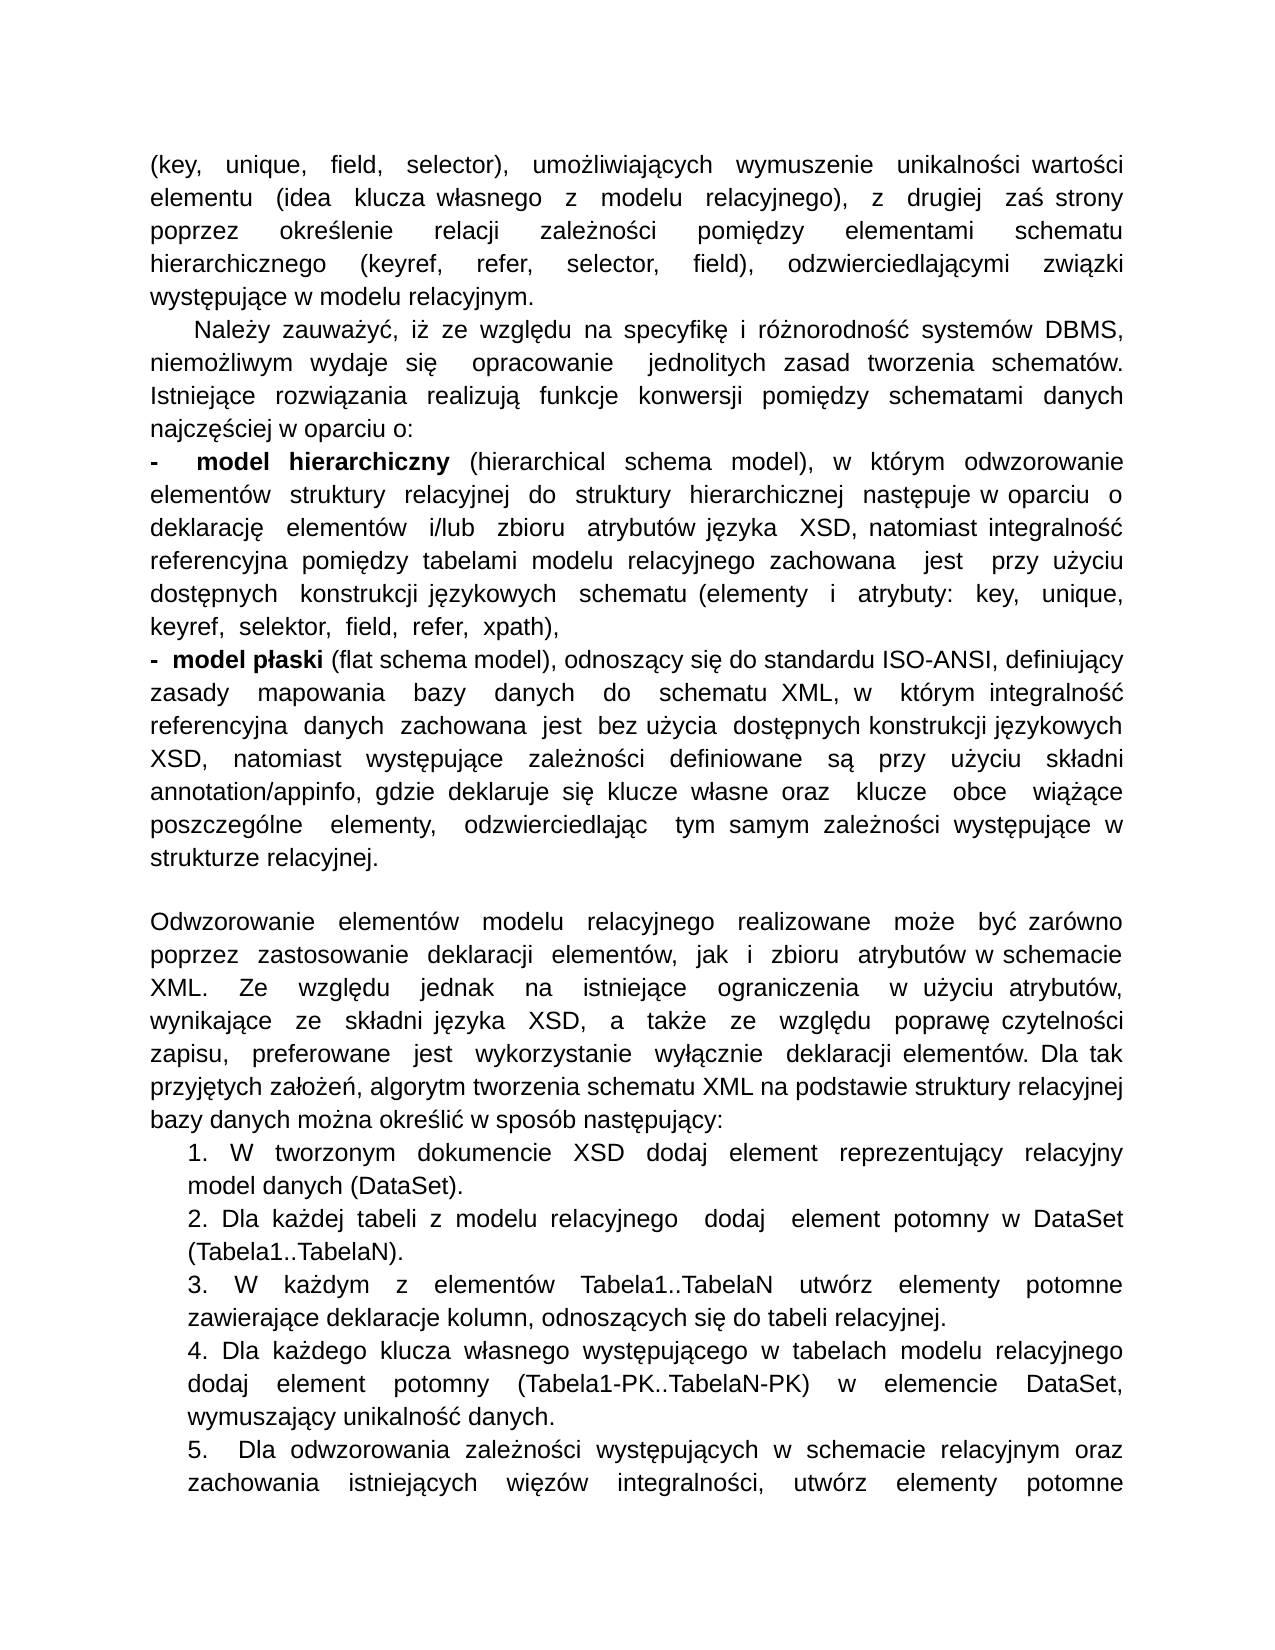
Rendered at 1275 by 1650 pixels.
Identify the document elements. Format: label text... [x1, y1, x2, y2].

text Odwzorowanie elementów modelu relacyjnego realizowane może być zarówno poprzez zastosowanie deklaracji elementów, jak i zbioru atrybutów w schemacie XML. Ze względu jednak na istniejące ograniczenia w użyciu atrybutów, wynikające ze składni języka XSD, a także ze względu poprawę czytelności zapisu, preferowane jest wykorzystanie wyłącznie deklaracji elementów. Dla tak przyjętych założeń, algorytm tworzenia schematu XML na podstawie struktury relacyjnej bazy danych można określić w sposób następujący: [150, 907, 1125, 1133]
text 3. W każdym z elementów Tabela1..TabelaN utwórz elementy potomne zawierające deklaracje kolumn, odnoszących się do tabeli relacyjnej. [187, 1270, 1125, 1332]
text - model hierarchiczny (hierarchical schema model), w którym odwzorowanie elementów struktury relacyjnej do struktury hierarchicznej następuje w oparciu o deklarację elementów i/lub zbioru atrybutów języka XSD, natomiast integralność referencyjna pomiędzy tabelami modelu relacyjnego zachowana jest przy użyciu dostępnych konstrukcji językowych schematu (elementy i atrybuty: key, unique, keyref, selektor, field, refer, xpath), [150, 447, 1125, 641]
text - model płaski (flat schema model), odnoszący się do standardu ISO-ANSI, definiujący zasady mapowania bazy danych do schematu XML, w którym integralność referencyjna danych zachowana jest bez użycia dostępnych konstrukcji językowych XSD, natomiast występujące zależności definiowane są przy użyciu składni annotation/appinfo, gdzie deklaruje się klucze własne oraz klucze obce wiążące poszczególne elementy, odzwierciedlając tym samym zależności występujące w strukturze relacyjnej. [150, 645, 1125, 872]
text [150, 150, 1125, 311]
text 2. Dla każdej tabeli z modelu relacyjnego dodaj element potomny w DataSet (Tabela1..TabelaN). [187, 1204, 1125, 1266]
text 1. W tworzonym dokumencie XSD dodaj element reprezentujący relacyjny model danych (DataSet). [187, 1138, 1125, 1199]
text 4. Dla każdego klucza własnego występującego w tabelach modelu relacyjnego dodaj element potomny (Tabela1-PK..TabelaN-PK) w elemencie DataSet, wymuszający unikalność danych. [187, 1336, 1125, 1431]
text Należy zauważyć, iż ze względu na specyfikę i różnorodność systemów DBMS, niemożliwym wydaje się opracowanie jednolitych zasad tworzenia schematów. Istniejące rozwiązania realizują funkcje konwersji pomiędzy schematami danych najczęściej w oparciu o: [150, 315, 1125, 443]
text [187, 1435, 1125, 1497]
